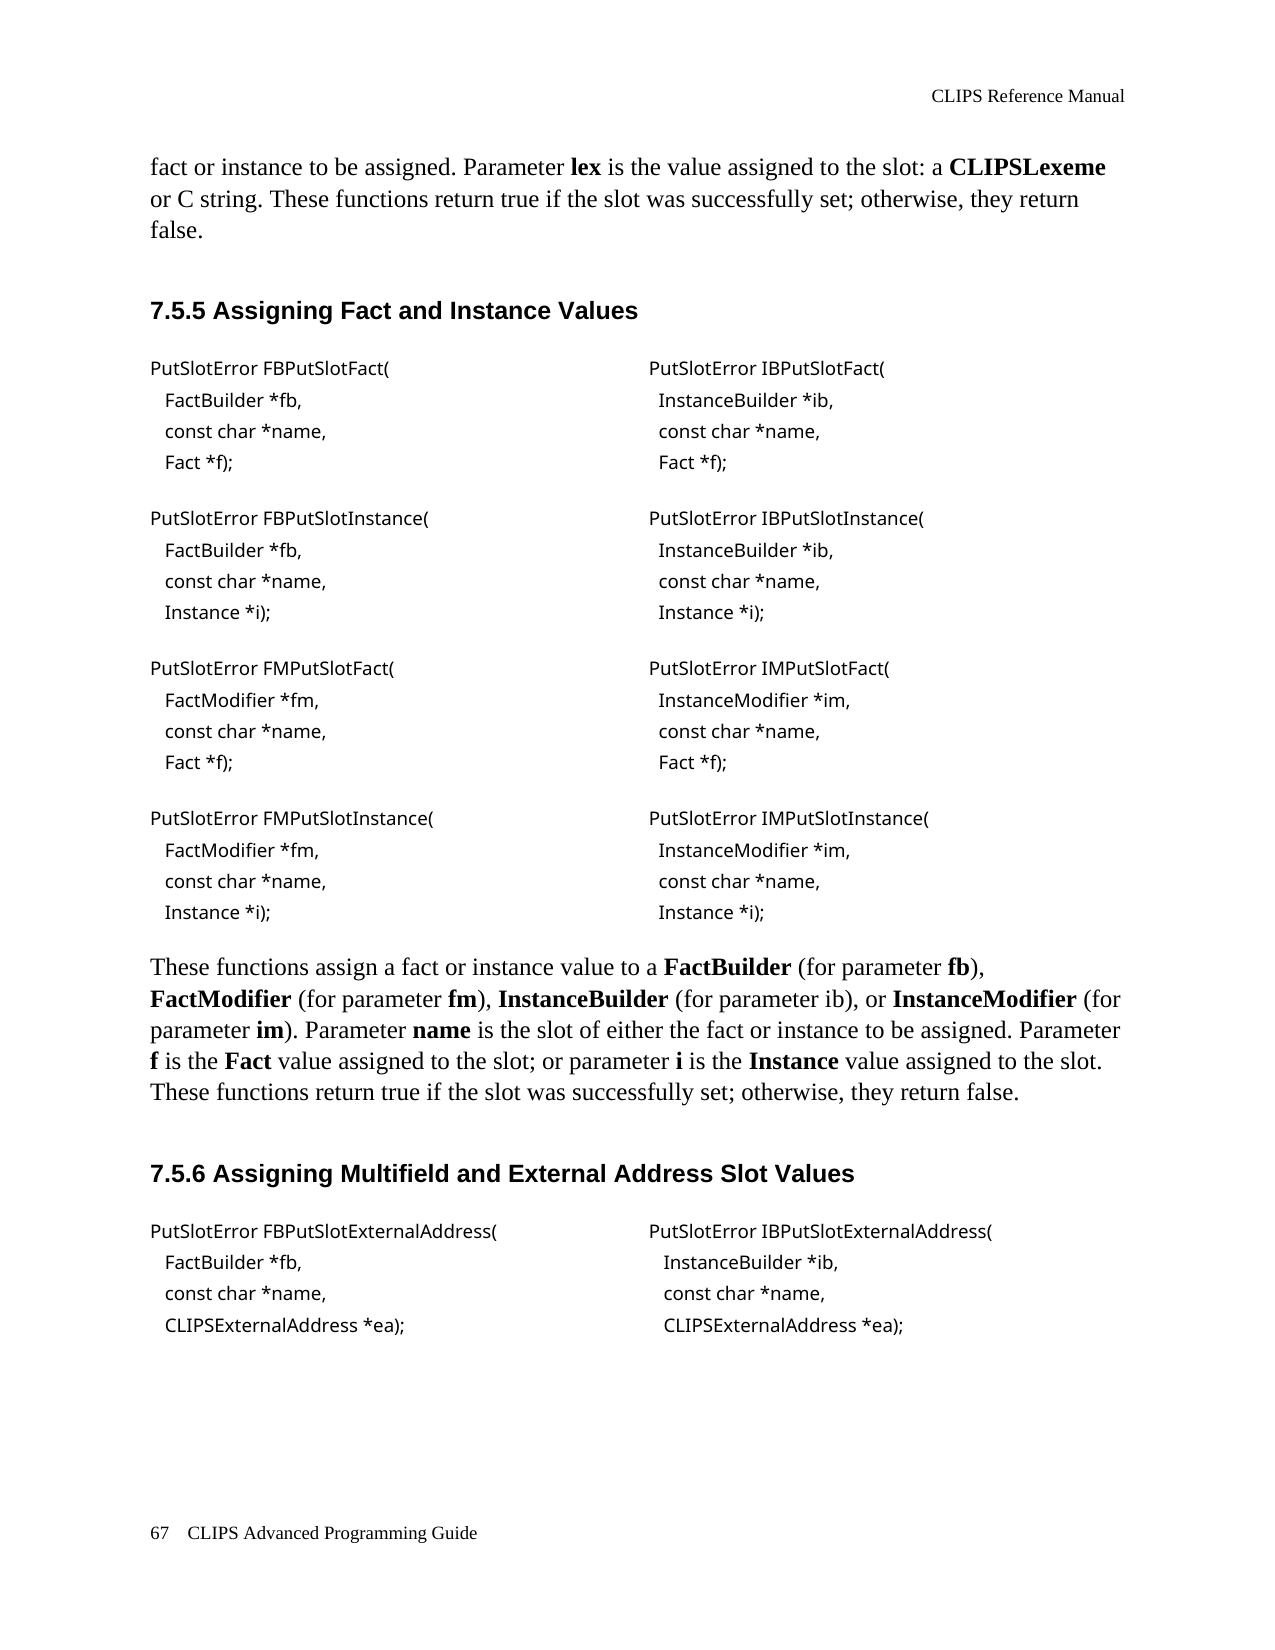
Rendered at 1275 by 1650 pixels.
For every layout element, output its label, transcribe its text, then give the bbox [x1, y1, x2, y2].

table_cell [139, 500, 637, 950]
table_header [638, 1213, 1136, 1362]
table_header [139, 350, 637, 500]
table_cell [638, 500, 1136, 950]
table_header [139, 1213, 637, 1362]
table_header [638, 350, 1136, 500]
text These functions assign a fact or instance value to a FactBuilder (for parameter fb), FactModifier (for parameter fm), InstanceBuilder (for parameter ib), or InstanceModifier (for parameter im). Parameter name is the slot of either the fact or instance to be assigned. Parameter f is the Fact value assigned to the slot; or parameter i is the Instance value assigned to the slot. These functions return true if the slot was successfully set; otherwise, they return false. [150, 950, 1125, 1106]
subtitle 7.5.6 Assigning Multifield and External Address Slot Values [150, 1156, 1125, 1187]
subtitle 7.5.5 Assigning Fact and Instance Values [150, 294, 1125, 325]
